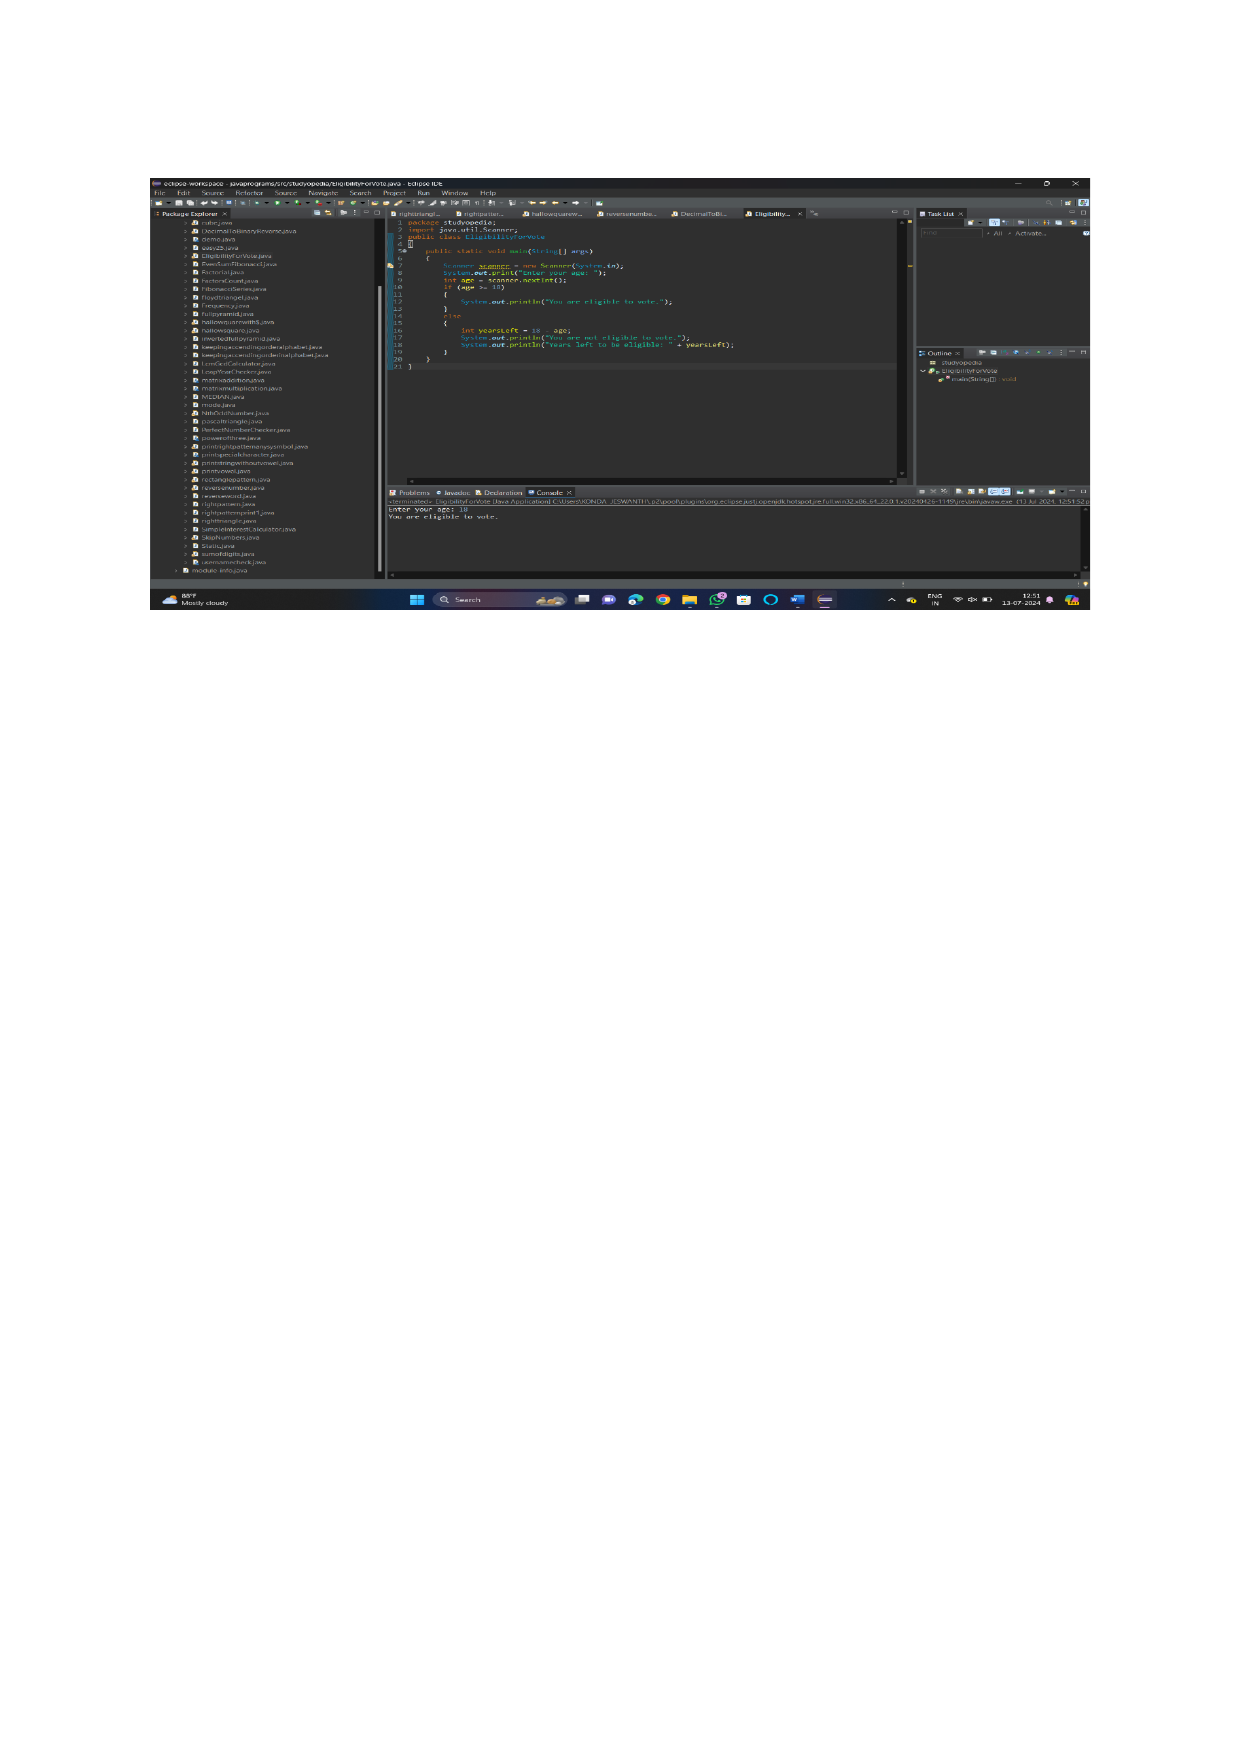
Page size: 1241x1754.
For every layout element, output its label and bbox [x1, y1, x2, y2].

picture [150, 178, 1091, 610]
